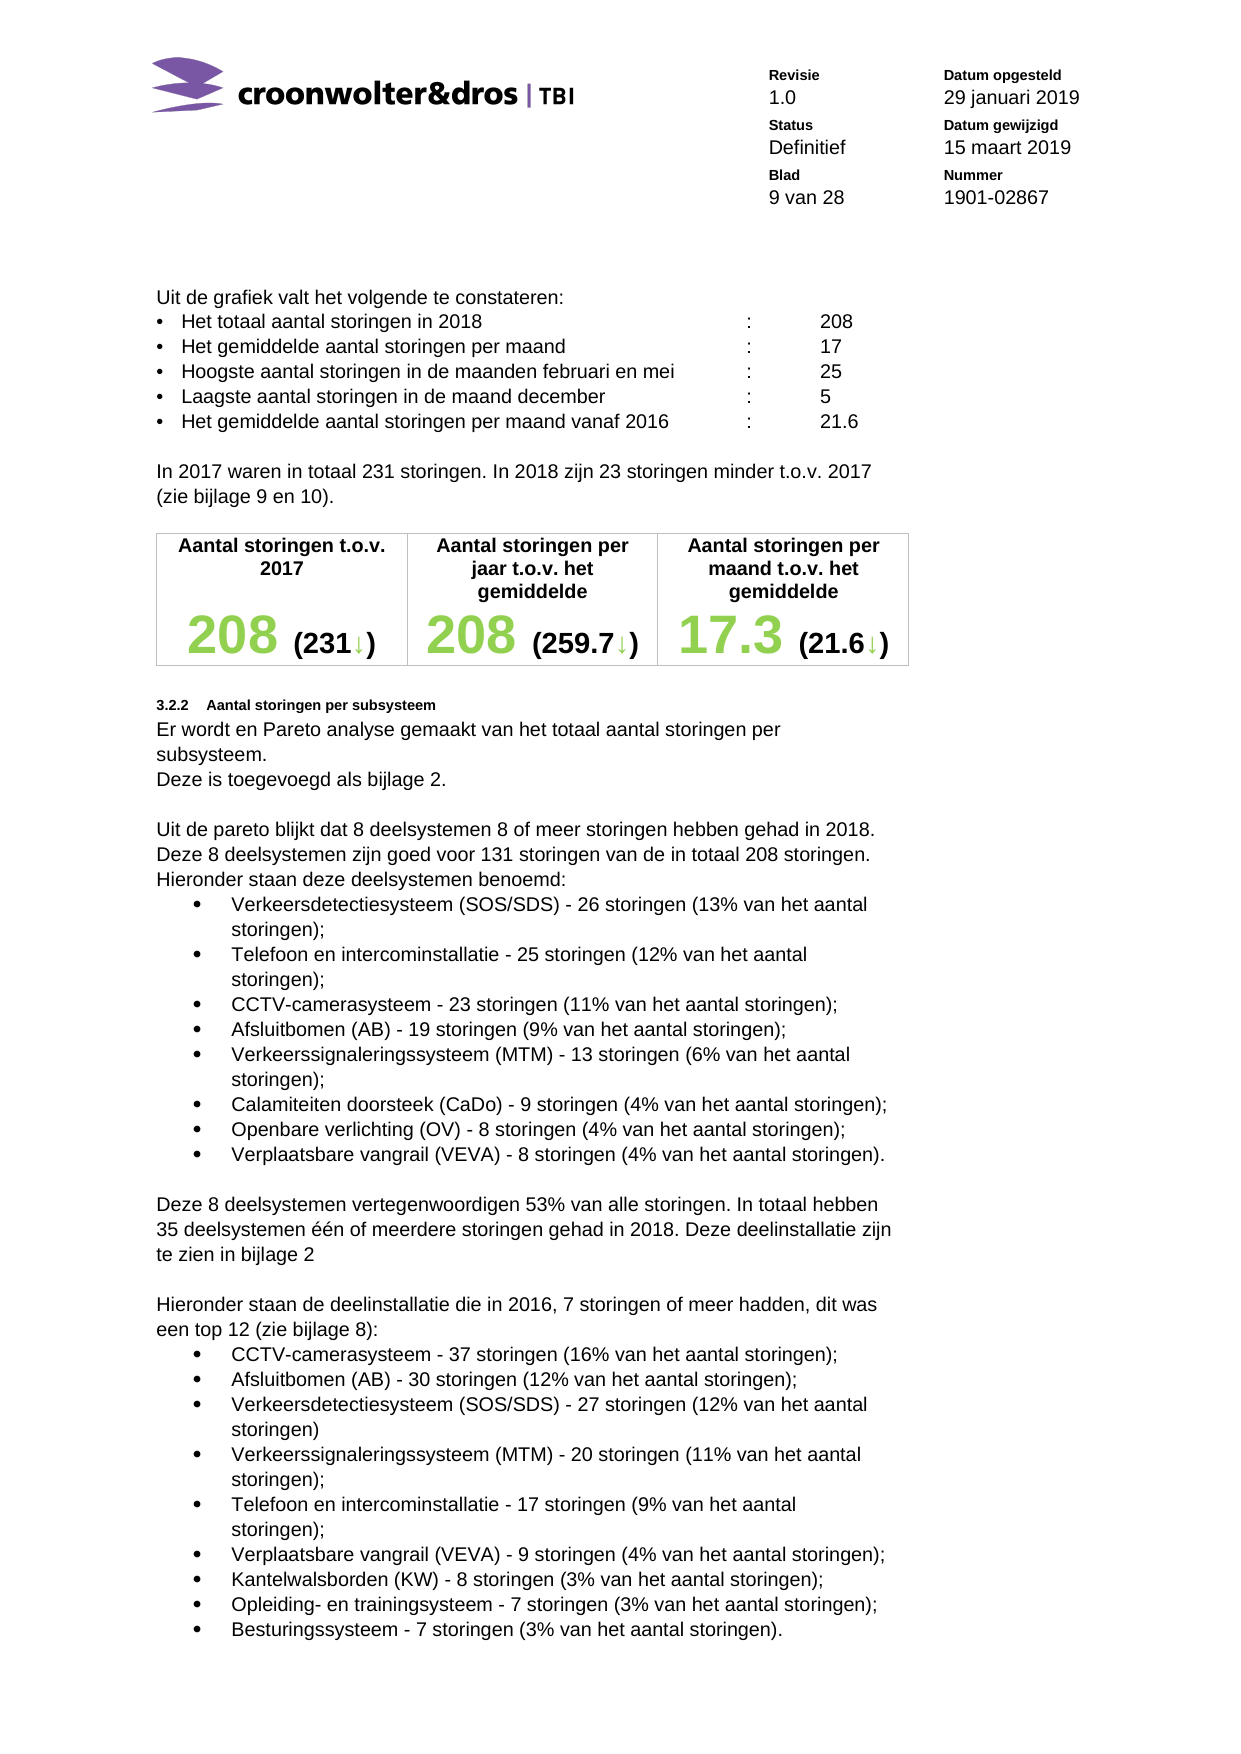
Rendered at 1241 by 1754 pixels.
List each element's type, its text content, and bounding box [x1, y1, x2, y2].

list Openbare verlichting (OV) - 8 storingen (4% van het aantal storingen); [194, 1116, 893, 1141]
list Het gemiddelde aantal storingen per maand : 17 [156, 333, 893, 358]
list Laagste aantal storingen in de maand december : 5 [156, 383, 893, 408]
list Telefoon en intercominstallatie - 17 storingen (9% van het aantal storingen); [194, 1491, 893, 1541]
list Verplaatsbare vangrail (VEVA) - 8 storingen (4% van het aantal storingen). [194, 1141, 893, 1166]
list Het gemiddelde aantal storingen per maand vanaf 2016 : 21.6 [156, 408, 893, 433]
text Hieronder staan de deelinstallatie die in 2016, 7 storingen of meer hadden, dit was een top 12 (zie bijlage 8): [156, 1291, 893, 1341]
list Opleiding- en trainingsysteem - 7 storingen (3% van het aantal storingen); [194, 1591, 893, 1616]
list Verkeerssignaleringssysteem (MTM) - 13 storingen (6% van het aantal storingen); [194, 1041, 893, 1091]
picture [0, 0, 581, 116]
table_header Aantal storingen per jaar t.o.v. het gemiddelde 208 (259.7↓) [408, 534, 657, 665]
text Er wordt en Pareto analyse gemaakt van het totaal aantal storingen per subsysteem. [156, 716, 893, 766]
list Telefoon en intercominstallatie - 25 storingen (12% van het aantal storingen); [194, 941, 893, 991]
list Verkeersdetectiesysteem (SOS/SDS) - 27 storingen (12% van het aantal storingen) [194, 1391, 893, 1441]
text Deze 8 deelsystemen vertegenwoordigen 53% van alle storingen. In totaal hebben 35 deelsystemen één of meerdere storingen gehad in 2018. Deze deelinstallatie zijn te zien in bijlage 2 [156, 1191, 893, 1266]
list Calamiteiten doorsteek (CaDo) - 9 storingen (4% van het aantal storingen); [194, 1091, 893, 1116]
list CCTV-camerasysteem - 37 storingen (16% van het aantal storingen); [194, 1341, 893, 1366]
list Afsluitbomen (AB) - 19 storingen (9% van het aantal storingen); [194, 1016, 893, 1041]
table_header Aantal storingen t.o.v. 2017 208 (231↓) [157, 534, 407, 665]
subtitle Aantal storingen per subsysteem [156, 691, 893, 716]
list Hoogste aantal storingen in de maanden februari en mei : 25 [156, 358, 893, 383]
text Uit de pareto blijkt dat 8 deelsystemen 8 of meer storingen hebben gehad in 2018. Deze 8 deelsystemen zijn goed voor 131 storingen van de in totaal 208 storingen. Hieronder staan deze deelsystemen benoemd: [156, 816, 893, 891]
list Afsluitbomen (AB) - 30 storingen (12% van het aantal storingen); [194, 1366, 893, 1391]
text Deze is toegevoegd als bijlage 2. [156, 766, 893, 791]
table_header Aantal storingen per maand t.o.v. het gemiddelde 17.3 (21.6↓) [658, 534, 908, 665]
list Verplaatsbare vangrail (VEVA) - 9 storingen (4% van het aantal storingen); [194, 1541, 893, 1566]
text Uit de grafiek valt het volgende te constateren: [156, 283, 893, 308]
list Besturingssysteem - 7 storingen (3% van het aantal storingen). [194, 1616, 893, 1641]
list In 2017 waren in totaal 231 storingen. In 2018 zijn 23 storingen minder t.o.v. 2017 (zie bijlage 9 en 10). [156, 458, 893, 508]
list CCTV-camerasysteem - 23 storingen (11% van het aantal storingen); [194, 991, 893, 1016]
list Het totaal aantal storingen in 2018 : 208 [156, 308, 893, 333]
list Verkeerssignaleringssysteem (MTM) - 20 storingen (11% van het aantal storingen); [194, 1441, 893, 1491]
list Kantelwalsborden (KW) - 8 storingen (3% van het aantal storingen); [194, 1566, 893, 1591]
list Verkeersdetectiesysteem (SOS/SDS) - 26 storingen (13% van het aantal storingen); [194, 891, 893, 941]
